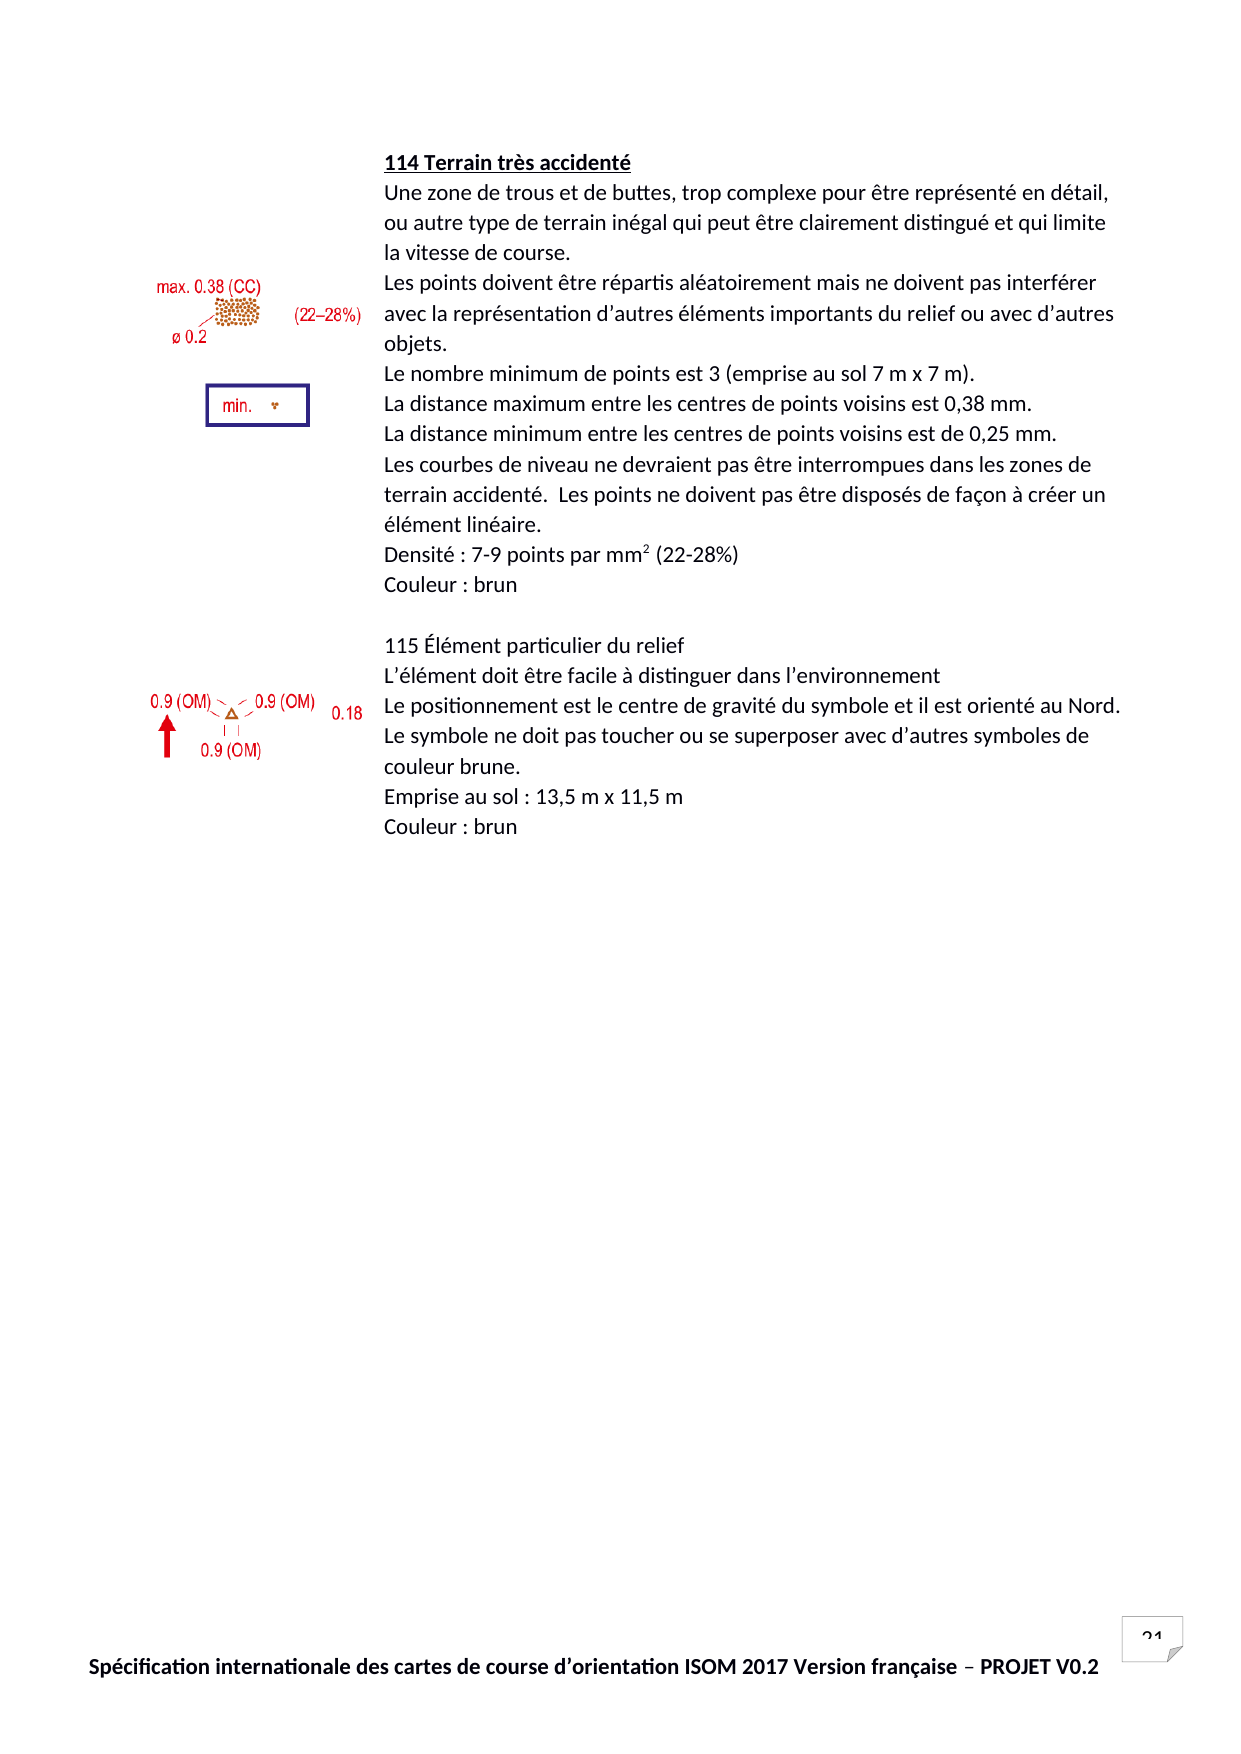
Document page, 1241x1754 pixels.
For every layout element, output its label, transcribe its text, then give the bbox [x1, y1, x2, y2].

text Les points doivent être répartis aléatoirement mais ne doivent pas interférer avec la représentation d’autres éléments importants du relief ou avec d’autres objets. [384, 268, 1122, 357]
text La distance maximum entre les centres de points voisins est 0,38 mm. [384, 389, 1122, 417]
text Emprise au sol : 13,5 m x 11,5 m [384, 782, 1122, 810]
text Densité : 7-9 points par mm2 (22-28%) [384, 540, 1122, 568]
text Couleur : brun [384, 571, 1122, 598]
text Couleur : brun [384, 812, 1122, 840]
text Le nombre minimum de points est 3 (emprise au sol 7 m x 7 m). [384, 359, 1122, 387]
text Le symbole ne doit pas toucher ou se superposer avec d’autres symboles de couleur brune. [384, 722, 1122, 780]
text 115 Élément particulier du relief [384, 631, 1122, 659]
picture [147, 269, 377, 445]
picture [147, 686, 373, 771]
text 114 Terrain très accidenté [384, 148, 1122, 176]
text Le positionnement est le centre de gravité du symbole et il est orienté au Nord. [384, 691, 1122, 719]
text La distance minimum entre les centres de points voisins est de 0,25 mm. [384, 419, 1122, 447]
text Une zone de trous et de buttes, trop complexe pour être représenté en détail, ou autre type de terrain inégal qui peut être clairement distingué et qui limite la vitesse de course. [384, 178, 1122, 266]
text L’élément doit être facile à distinguer dans l’environnement [384, 661, 1122, 689]
